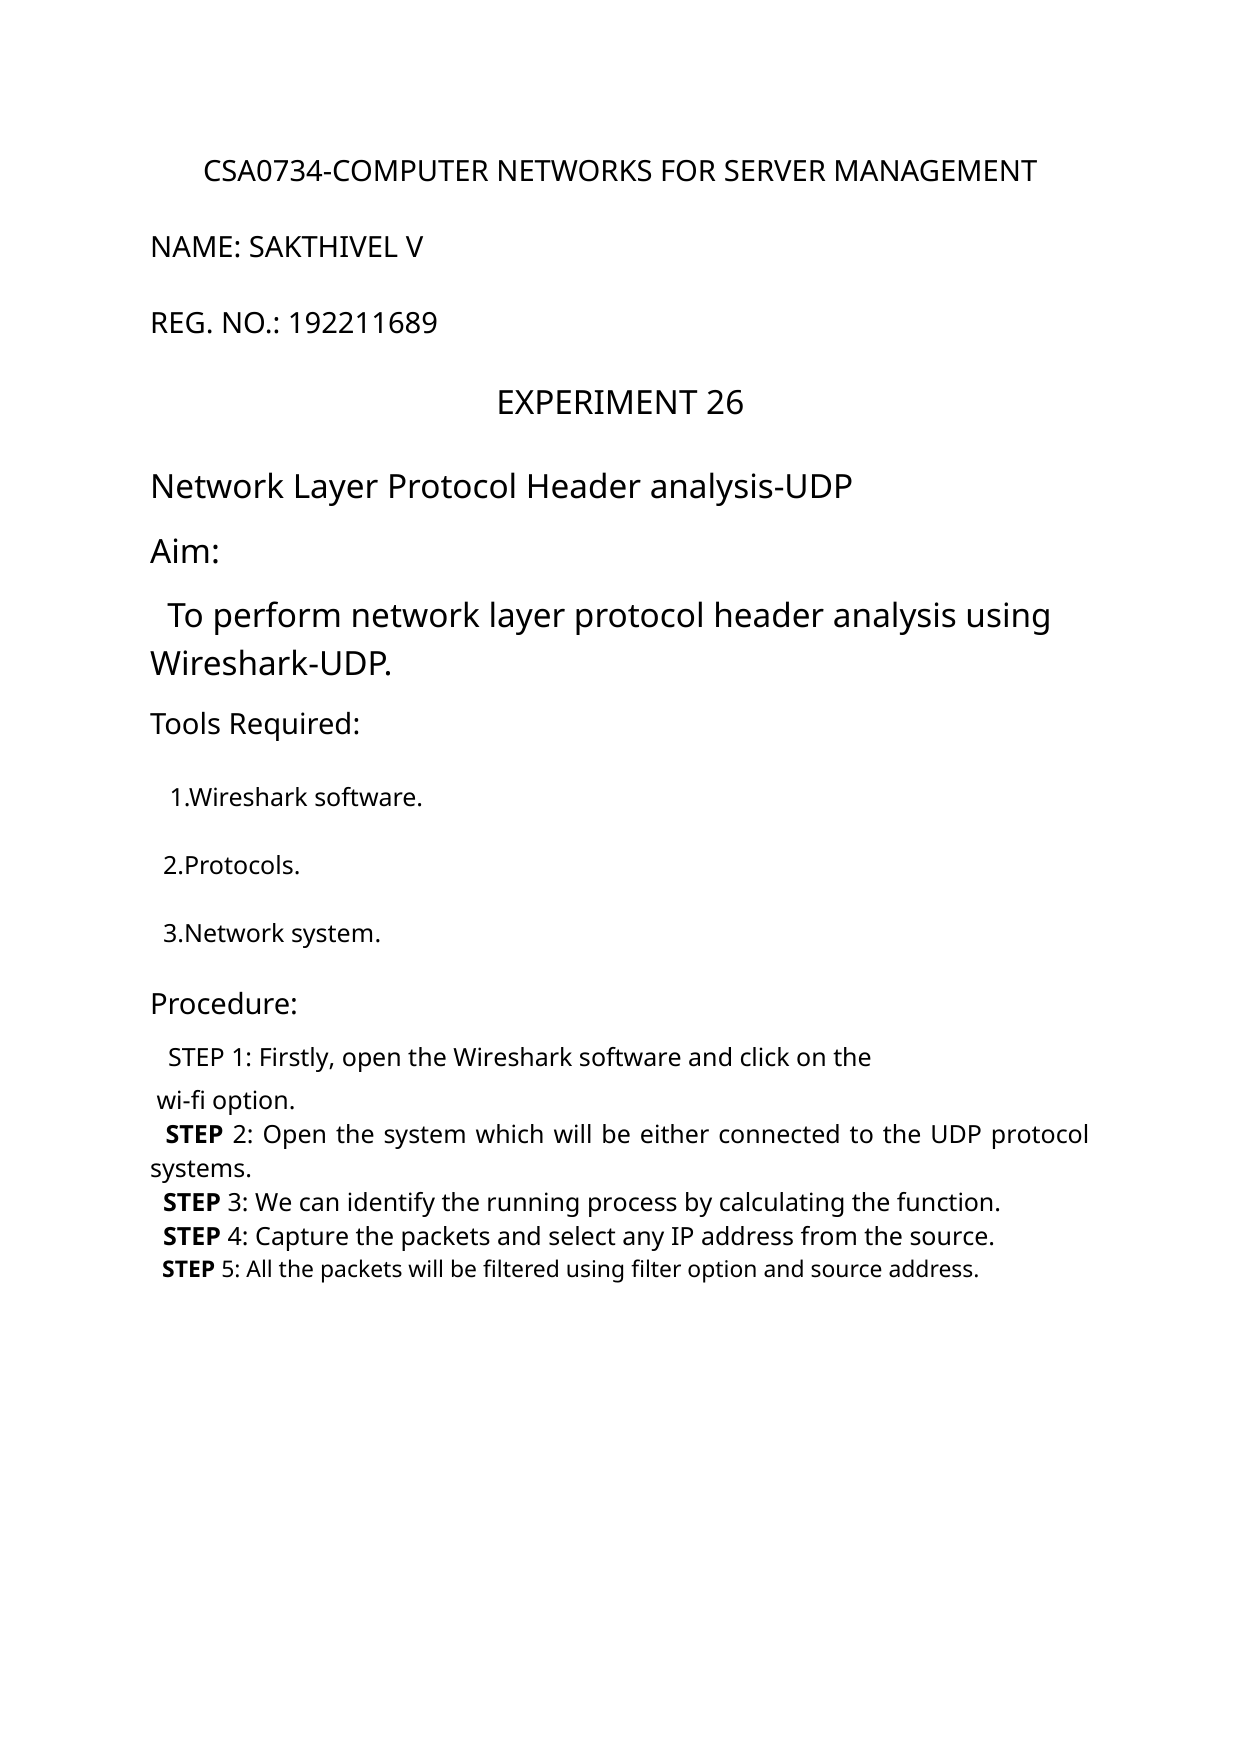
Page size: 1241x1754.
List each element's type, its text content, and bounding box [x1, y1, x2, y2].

text To perform network layer protocol header analysis using Wireshark-UDP. [150, 592, 1090, 685]
text STEP 1: Firstly, open the Wireshark software and click on the [150, 1039, 1090, 1073]
text Aim: [150, 527, 1090, 573]
text EXPERIMENT 26 [150, 378, 1090, 424]
text 3.Network system. [150, 915, 1090, 949]
text wi-fi option. [150, 1083, 1090, 1117]
text STEP 3: We can identify the running process by calculating the function. [150, 1185, 1090, 1219]
text Procedure: [150, 983, 1090, 1023]
text Network Layer Protocol Header analysis-UDP [150, 463, 1090, 509]
text 2.Protocols. [150, 847, 1090, 882]
text 1.Wireshark software. [150, 780, 1090, 814]
text STEP 2: Open the system which will be either connected to the UDP protocol systems. [150, 1117, 1090, 1185]
text REG. NO.: 192211689 [150, 302, 1090, 342]
text NAME: SAKTHIVEL V [150, 226, 1090, 266]
text CSA0734-COMPUTER NETWORKS FOR SERVER MANAGEMENT [150, 150, 1090, 190]
text Tools Required: [150, 704, 1090, 743]
text STEP 4: Capture the packets and select any IP address from the source. [150, 1219, 1090, 1253]
text STEP 5: All the packets will be filtered using filter option and source address. [150, 1253, 1090, 1284]
